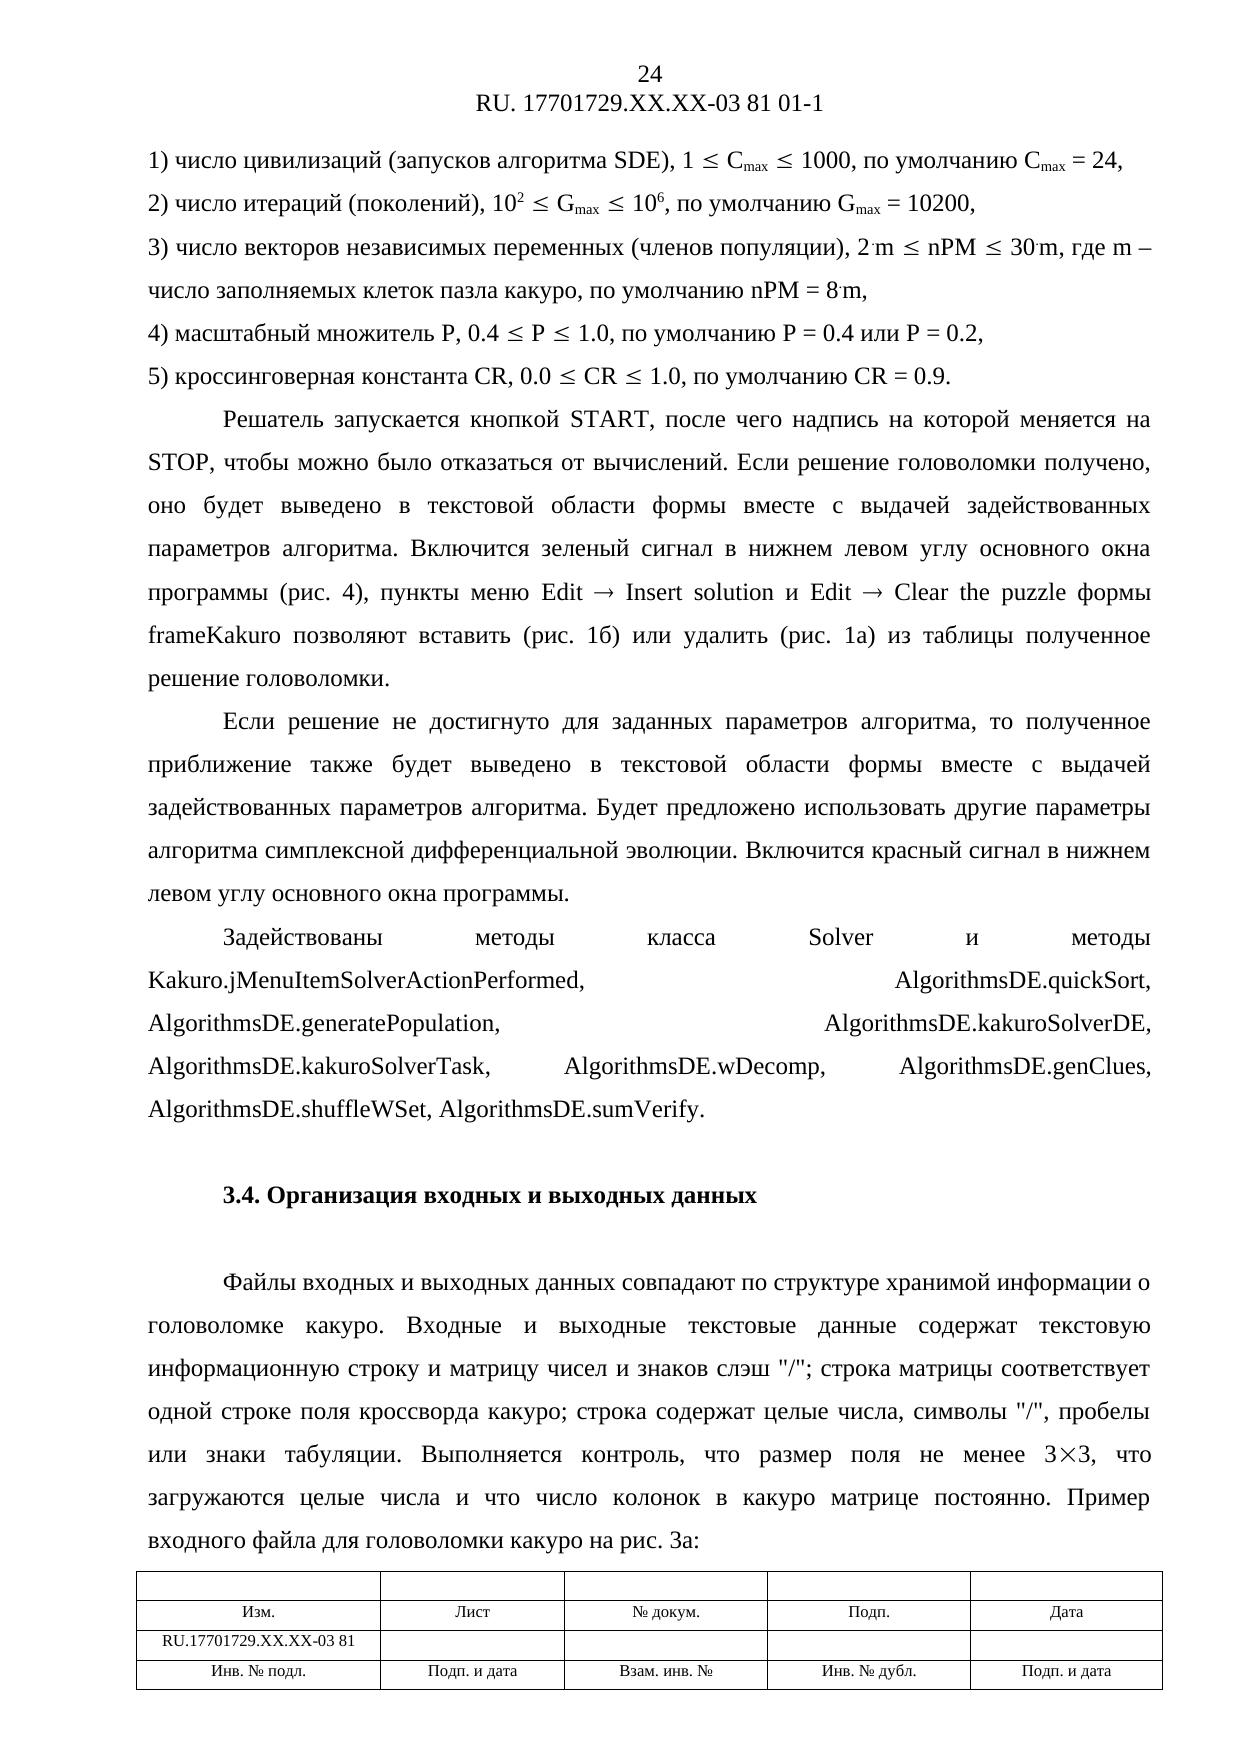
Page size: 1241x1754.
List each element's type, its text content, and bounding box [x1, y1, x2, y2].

text 3) число векторов независимых переменных (членов популяции), 2.m nPM 30.m, где m – число заполняемых клеток пазла какуро, по умолчанию nPM = 8.m, [148, 232, 1152, 303]
text 3.4. Организация входных и выходных данных [148, 1180, 1152, 1209]
text 4) масштабный множитель P, 0.4 P 1.0, по умолчанию P = 0.4 или P = 0.2, [148, 318, 1152, 347]
text 2) число итераций (поколений), 102 Gmax 106, по умолчанию Gmax = 10200, [148, 188, 1152, 217]
text 5) кроссинговерная константа CR, 0.0 CR 1.0, по умолчанию CR = 0.9. [148, 361, 1152, 390]
text Файлы входных и выходных данных совпадают по структуре хранимой информации о головоломке какуро. Входные и выходные текстовые данные содержат текстовую информационную строку и матрицу чисел и знаков слэш "/"; строка матрицы соответствует одной строке поля кроссворда какуро; строка содержат целые числа, символы "/", пробелы или знаки табуляции. Выполняется контроль, что размер поля не менее 33, что загружаются целые числа и что число колонок в какуро матрице постоянно. Пример входного файла для головоломки какуро на рис. 3а: [148, 1267, 1152, 1554]
text Решатель запускается кнопкой START, после чего надпись на которой меняется на STOP, чтобы можно было отказаться от вычислений. Если решение головоломки получено, оно будет выведено в текстовой области формы вместе с выдачей задействованных параметров алгоритма. Включится зеленый сигнал в нижнем левом углу основного окна программы (рис. 4), пункты меню Edit Insert solution и Edit Clear the puzzle формы frameKakuro позволяют вставить (рис. 1б) или удалить (рис. 1а) из таблицы полученное решение головоломки. [148, 404, 1152, 692]
text Задействованы методы класса Solver и методы Kakuro.jMenuItemSolverActionPerformed, AlgorithmsDE.quickSort, AlgorithmsDE.generatePopulation, AlgorithmsDE.kakuroSolverDE, AlgorithmsDE.kakuroSolverTask, AlgorithmsDE.wDecomp, AlgorithmsDE.genClues, AlgorithmsDE.shuffleWSet, AlgorithmsDE.sumVerify. [148, 922, 1152, 1123]
text Если решение не достигнуто для заданных параметров алгоритма, то полученное приближение также будет выведено в текстовой области формы вместе с выдачей задействованных параметров алгоритма. Будет предложено использовать другие параметры алгоритма симплексной дифференциальной эволюции. Включится красный сигнал в нижнем левом углу основного окна программы. [148, 706, 1152, 907]
text 1) число цивилизаций (запусков алгоритма SDE), 1 Cmax 1000, по умолчанию Cmax = 24, [148, 145, 1152, 174]
